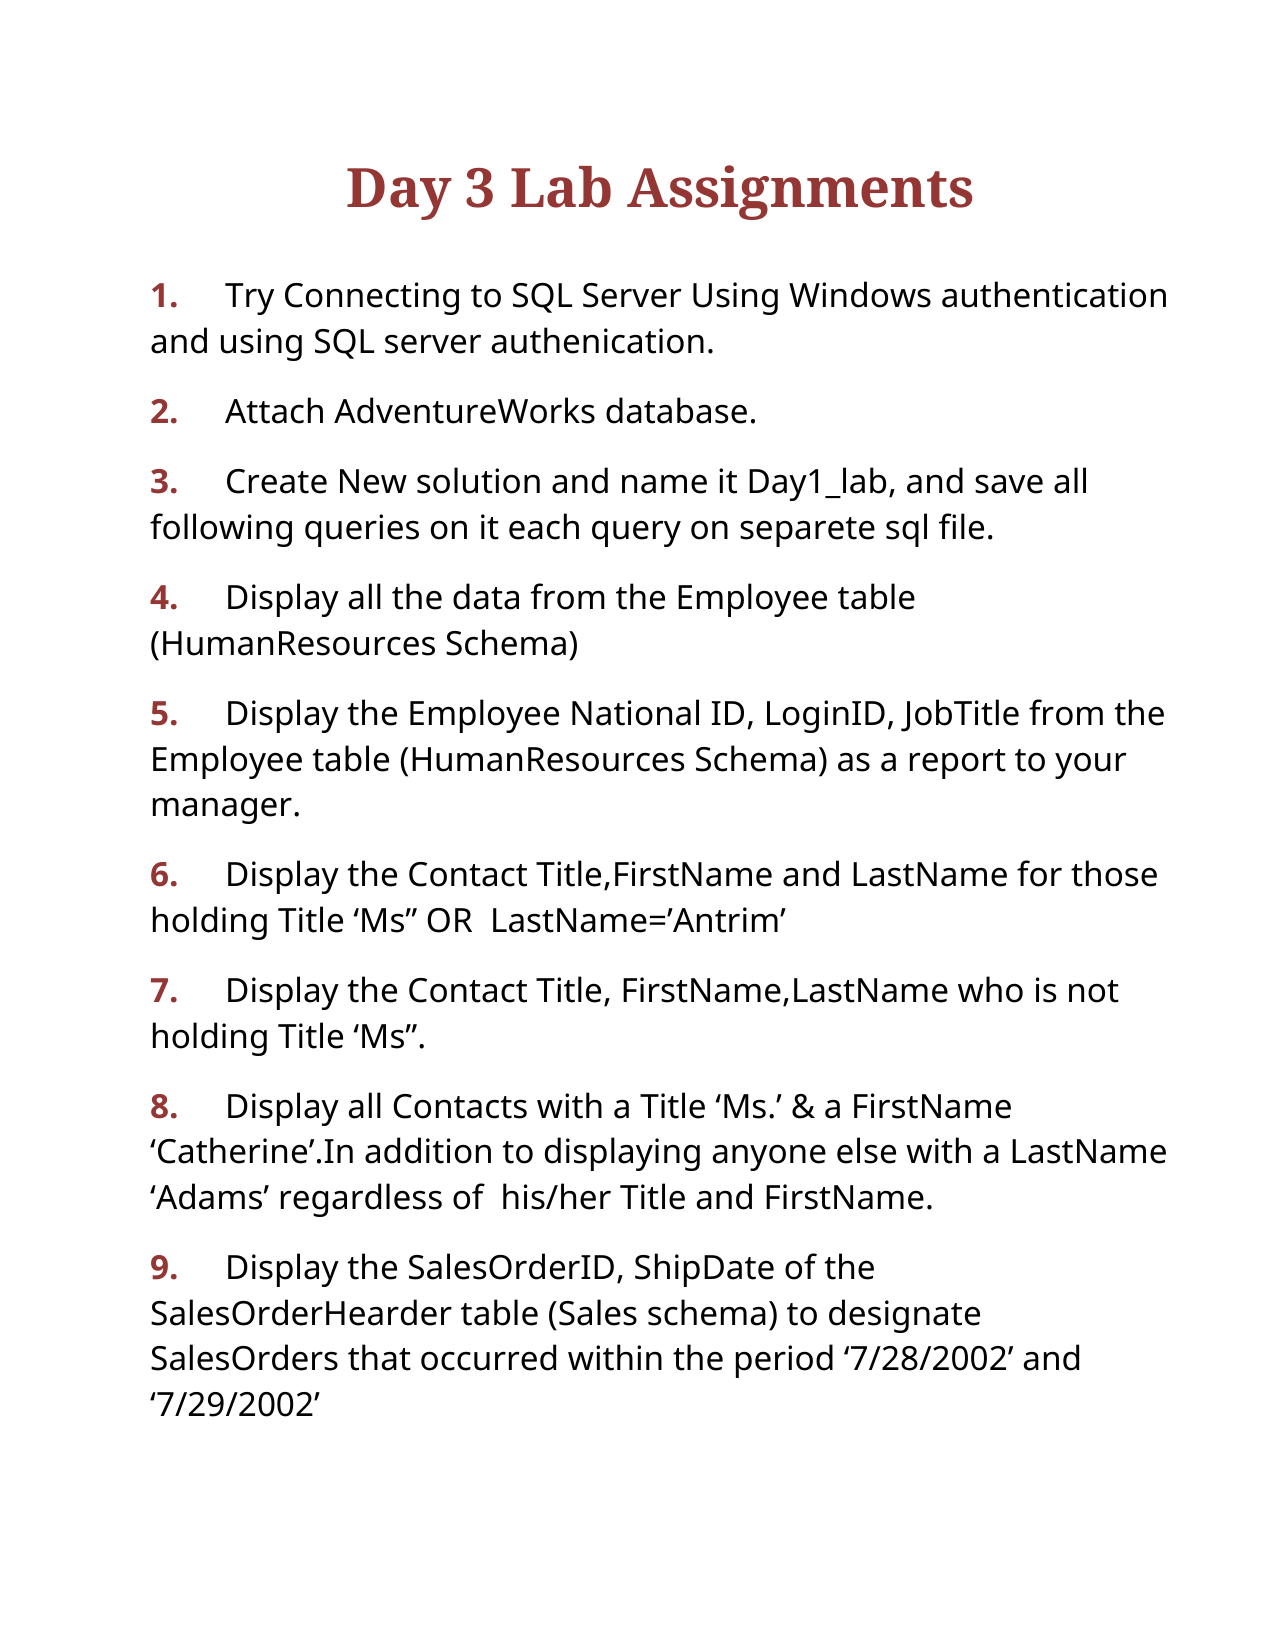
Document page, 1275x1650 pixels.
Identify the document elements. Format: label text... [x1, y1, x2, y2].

list Try Connecting to SQL Server Using Windows authentication and using SQL server authenication. [150, 272, 1172, 363]
list Create New solution and name it Day1_lab, and save all following queries on it each query on separete sql file. [150, 458, 1172, 549]
list Day 3 Lab Assignments [150, 150, 1172, 224]
list Display the Employee National ID, LoginID, JobTitle from the Employee table (HumanResources Schema) as a report to your manager. [150, 690, 1172, 826]
list Display the SalesOrderID, ShipDate of the SalesOrderHearder table (Sales schema) to designate SalesOrders that occurred within the period ‘7/28/2002’ and ‘7/29/2002’ [150, 1244, 1172, 1426]
list Display the Contact Title, FirstName,LastName who is not holding Title ‘Ms”. [150, 967, 1172, 1058]
list Display all Contacts with a Title ‘Ms.’ & a FirstName ‘Catherine’.In addition to displaying anyone else with a LastName ‘Adams’ regardless of his/her Title and FirstName. [150, 1083, 1172, 1219]
list Display all the data from the Employee table (HumanResources Schema) [150, 574, 1172, 665]
list Display the Contact Title,FirstName and LastName for those holding Title ‘Ms” OR LastName=’Antrim’ [150, 851, 1172, 942]
list Attach AdventureWorks database. [150, 388, 1172, 433]
